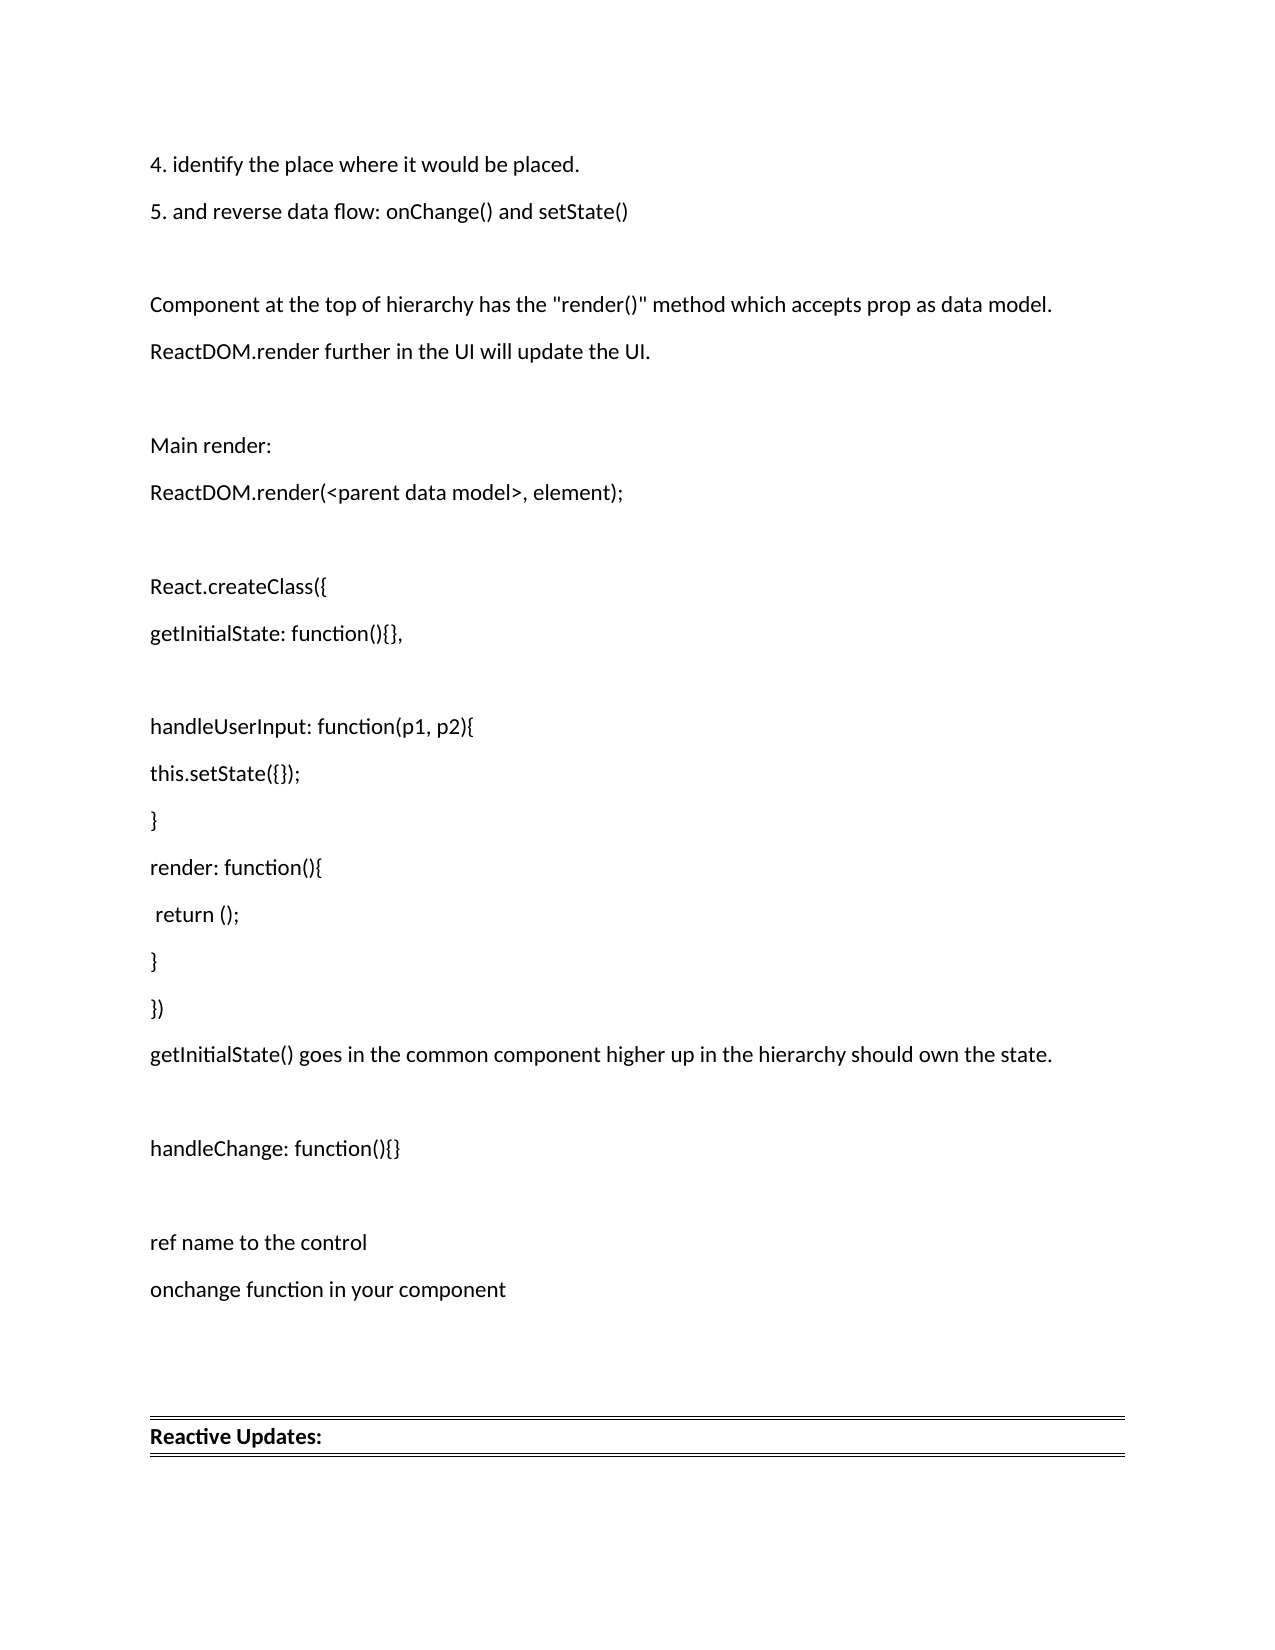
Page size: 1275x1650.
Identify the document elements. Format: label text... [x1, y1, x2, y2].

text getInitialState() goes in the common component higher up in the hierarchy should own the state. [150, 1041, 1125, 1069]
text Reactive Updates: [150, 1420, 1125, 1453]
text } [150, 806, 1125, 834]
text Component at the top of hierarchy has the "render()" method which accepts prop as data model. [150, 291, 1125, 319]
text }) [150, 994, 1125, 1022]
text 4. identify the place where it would be placed. [150, 150, 1125, 178]
text handleUserInput: function(p1, p2){ [150, 712, 1125, 741]
text getInitialState: function(){}, [150, 619, 1125, 647]
text return (); [150, 900, 1125, 928]
text 5. and reverse data flow: onChange() and setState() [150, 197, 1125, 225]
text React.createClass({ [150, 572, 1125, 600]
text ReactDOM.render(<parent data model>, element); [150, 478, 1125, 506]
text Main render: [150, 431, 1125, 459]
text handleChange: function(){} [150, 1134, 1125, 1162]
text ref name to the control [150, 1228, 1125, 1256]
text this.setState({}); [150, 759, 1125, 787]
text render: function(){ [150, 853, 1125, 881]
text onchange function in your component [150, 1275, 1125, 1303]
text ReactDOM.render further in the UI will update the UI. [150, 337, 1125, 366]
text } [150, 947, 1125, 975]
